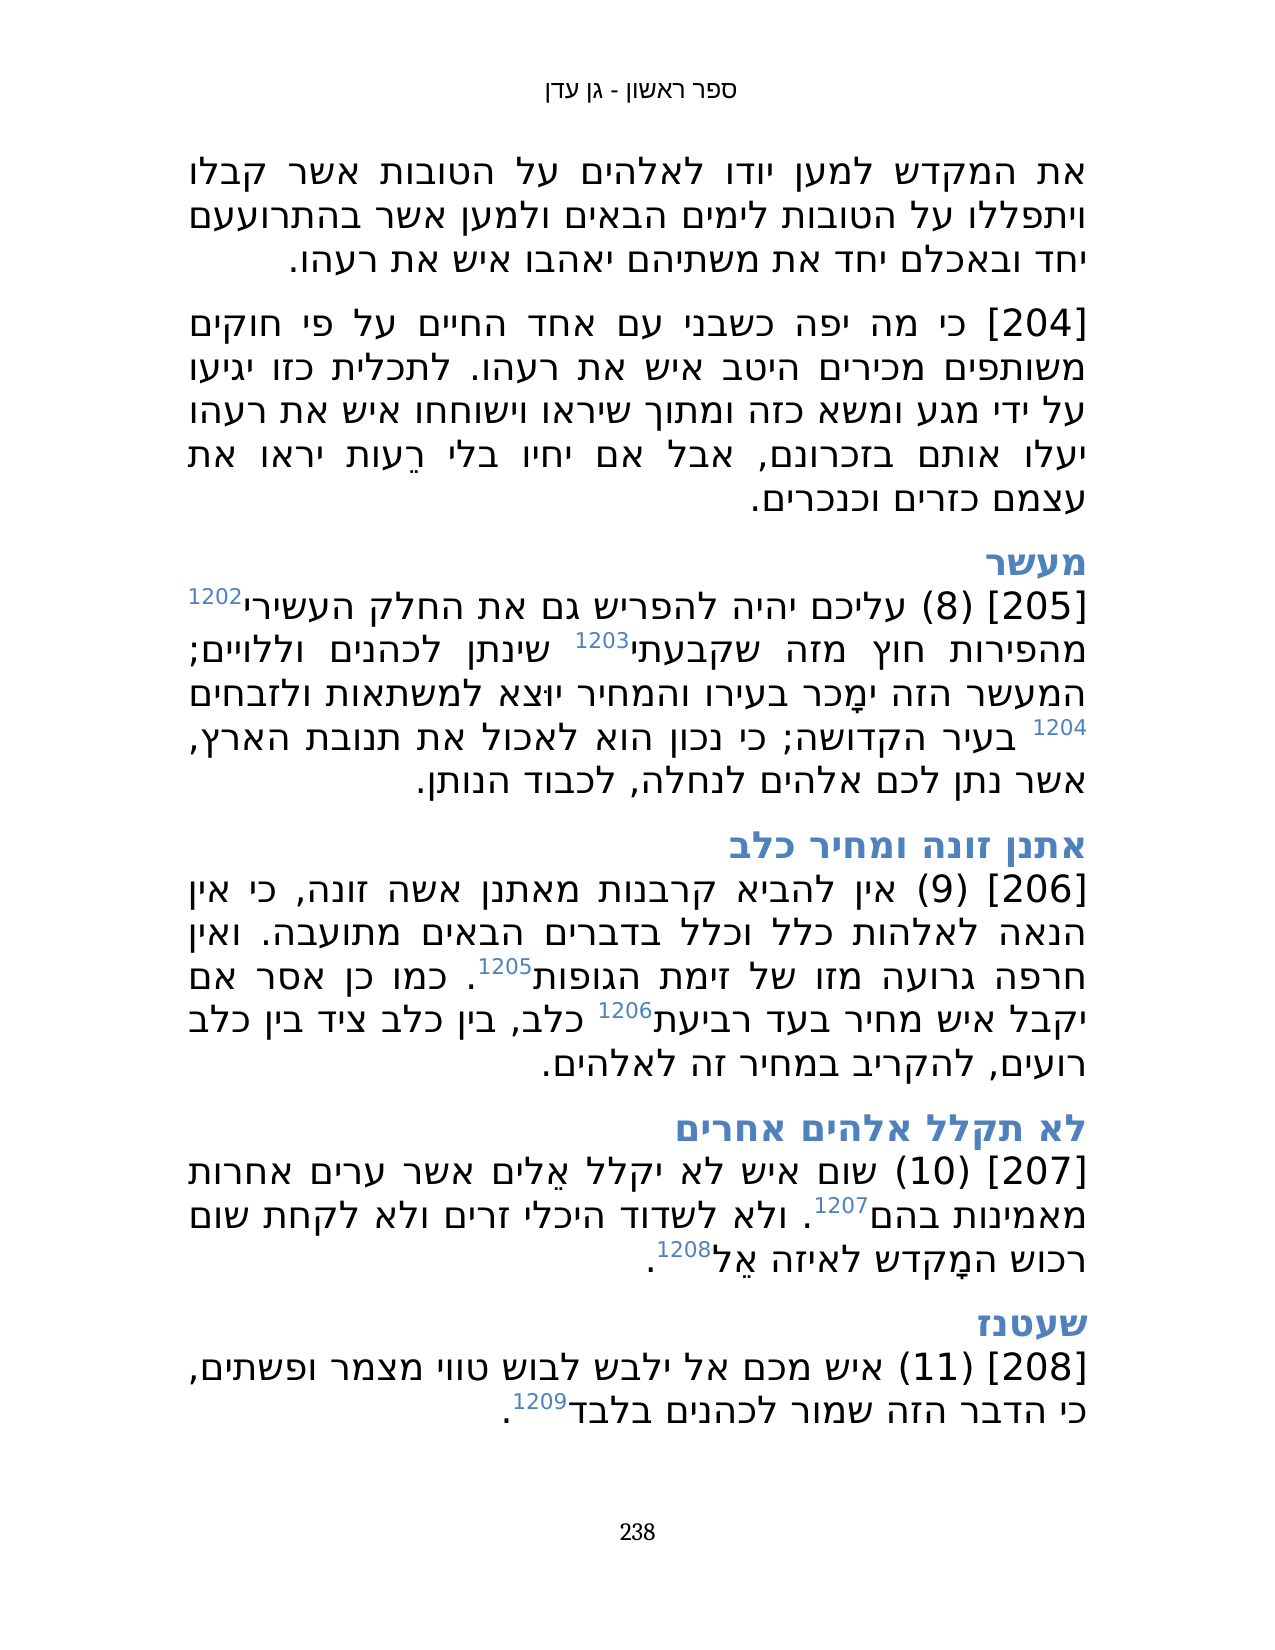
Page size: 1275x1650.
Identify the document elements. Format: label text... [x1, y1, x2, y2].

subtitle שעטנז [187, 1302, 1087, 1345]
text [208] (11) איש מכם אל ילבש לבוש טווי מצמר ופשתים, כי הדבר הזה שמור לכהנים בלבד1209. [187, 1345, 1087, 1433]
text [205] (8) עליכם יהיה להפריש גם את החלק העשירי1202 מהפירות חוץ מזה שקבעתי1203 שינתן לכהנים וללויים; המעשר הזה ימָכר בעירו והמחיר יוּצא למשתאות ולזבחים1204 בעיר הקדושה; כי נכון הוא לאכול את תנובת הארץ, אשר נתן לכם אלהים לנחלה, לכבוד הנותן. [187, 584, 1087, 803]
subtitle מעשר [187, 541, 1087, 584]
text [207] (10) שום איש לא יקלל אֵלים אשר ערים אחרות מאמינות בהם1207. ולא לשדוד היכלי זרים ולא לקחת שום רכוש המָקדש לאיזה אֵל1208. [187, 1150, 1087, 1281]
subtitle לא תקלל אלהים אחרים [187, 1106, 1087, 1150]
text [187, 150, 1087, 281]
text [204] כי מה יפה כשבני עם אחד החיים על פי חוקים משותפים מכירים היטב איש את רעהו. לתכלית כזו יגיעו על ידי מגע ומשא כזה ומתוך שיראו וישוחחו איש את רעהו יעלו אותם בזכרונם, אבל אם יחיו בלי רֵעות יראו את עצמם כזרים וכנכרים. [187, 302, 1087, 520]
text [206] (9) אין להביא קרבנות מאתנן אשה זונה, כי אין הנאה לאלהות כלל וכלל בדברים הבאים מתועבה. ואין חרפה גרועה מזו של זימת הגופות1205. כמו כן אסר אם יקבל איש מחיר בעד רביעת1206 כלב, בין כלב ציד בין כלב רועים, להקריב במחיר זה לאלהים. [187, 867, 1087, 1085]
subtitle אתנן זונה ומחיר כלב [187, 823, 1087, 867]
